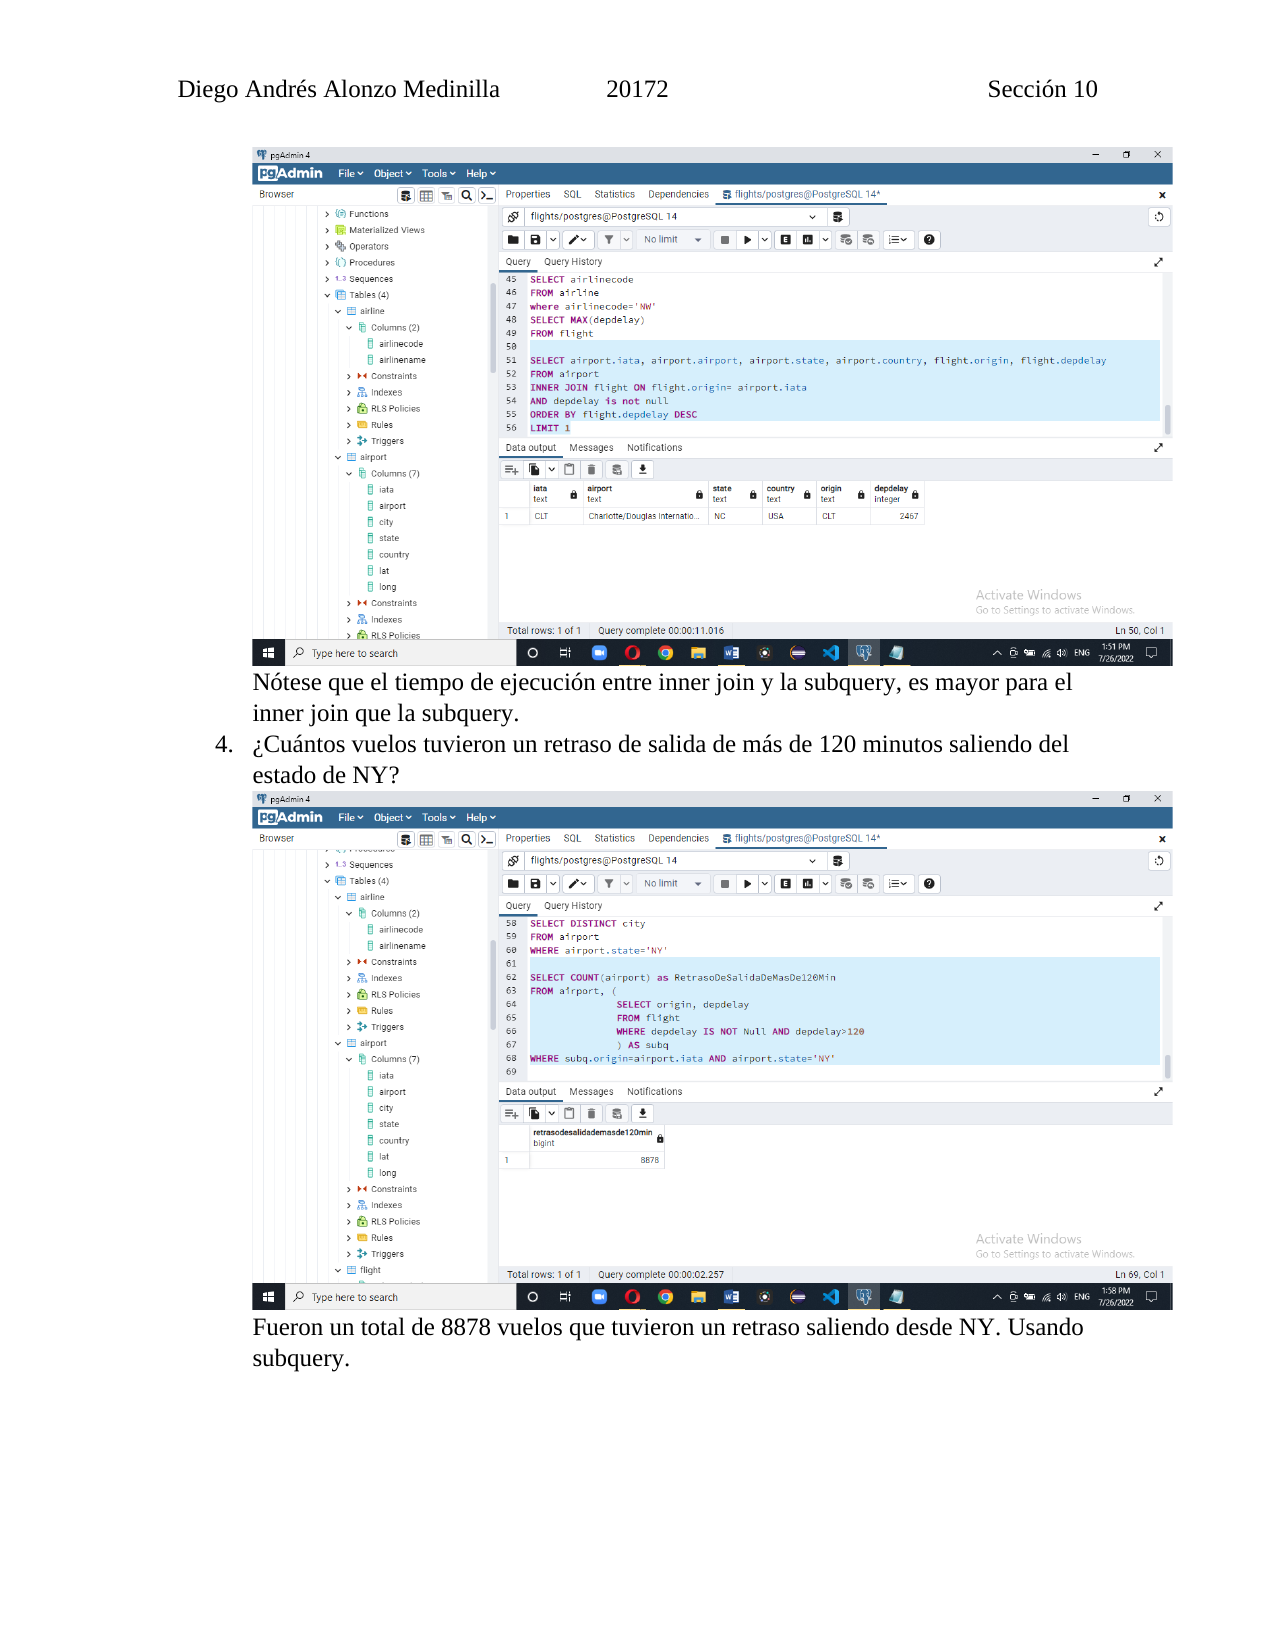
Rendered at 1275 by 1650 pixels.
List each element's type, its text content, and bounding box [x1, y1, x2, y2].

picture [252, 147, 1173, 666]
picture [252, 791, 1173, 1310]
list Fueron un total de 8878 vuelos que tuvieron un retraso saliendo desde NY. Usando subquery. [252, 1312, 1098, 1371]
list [215, 148, 1098, 727]
